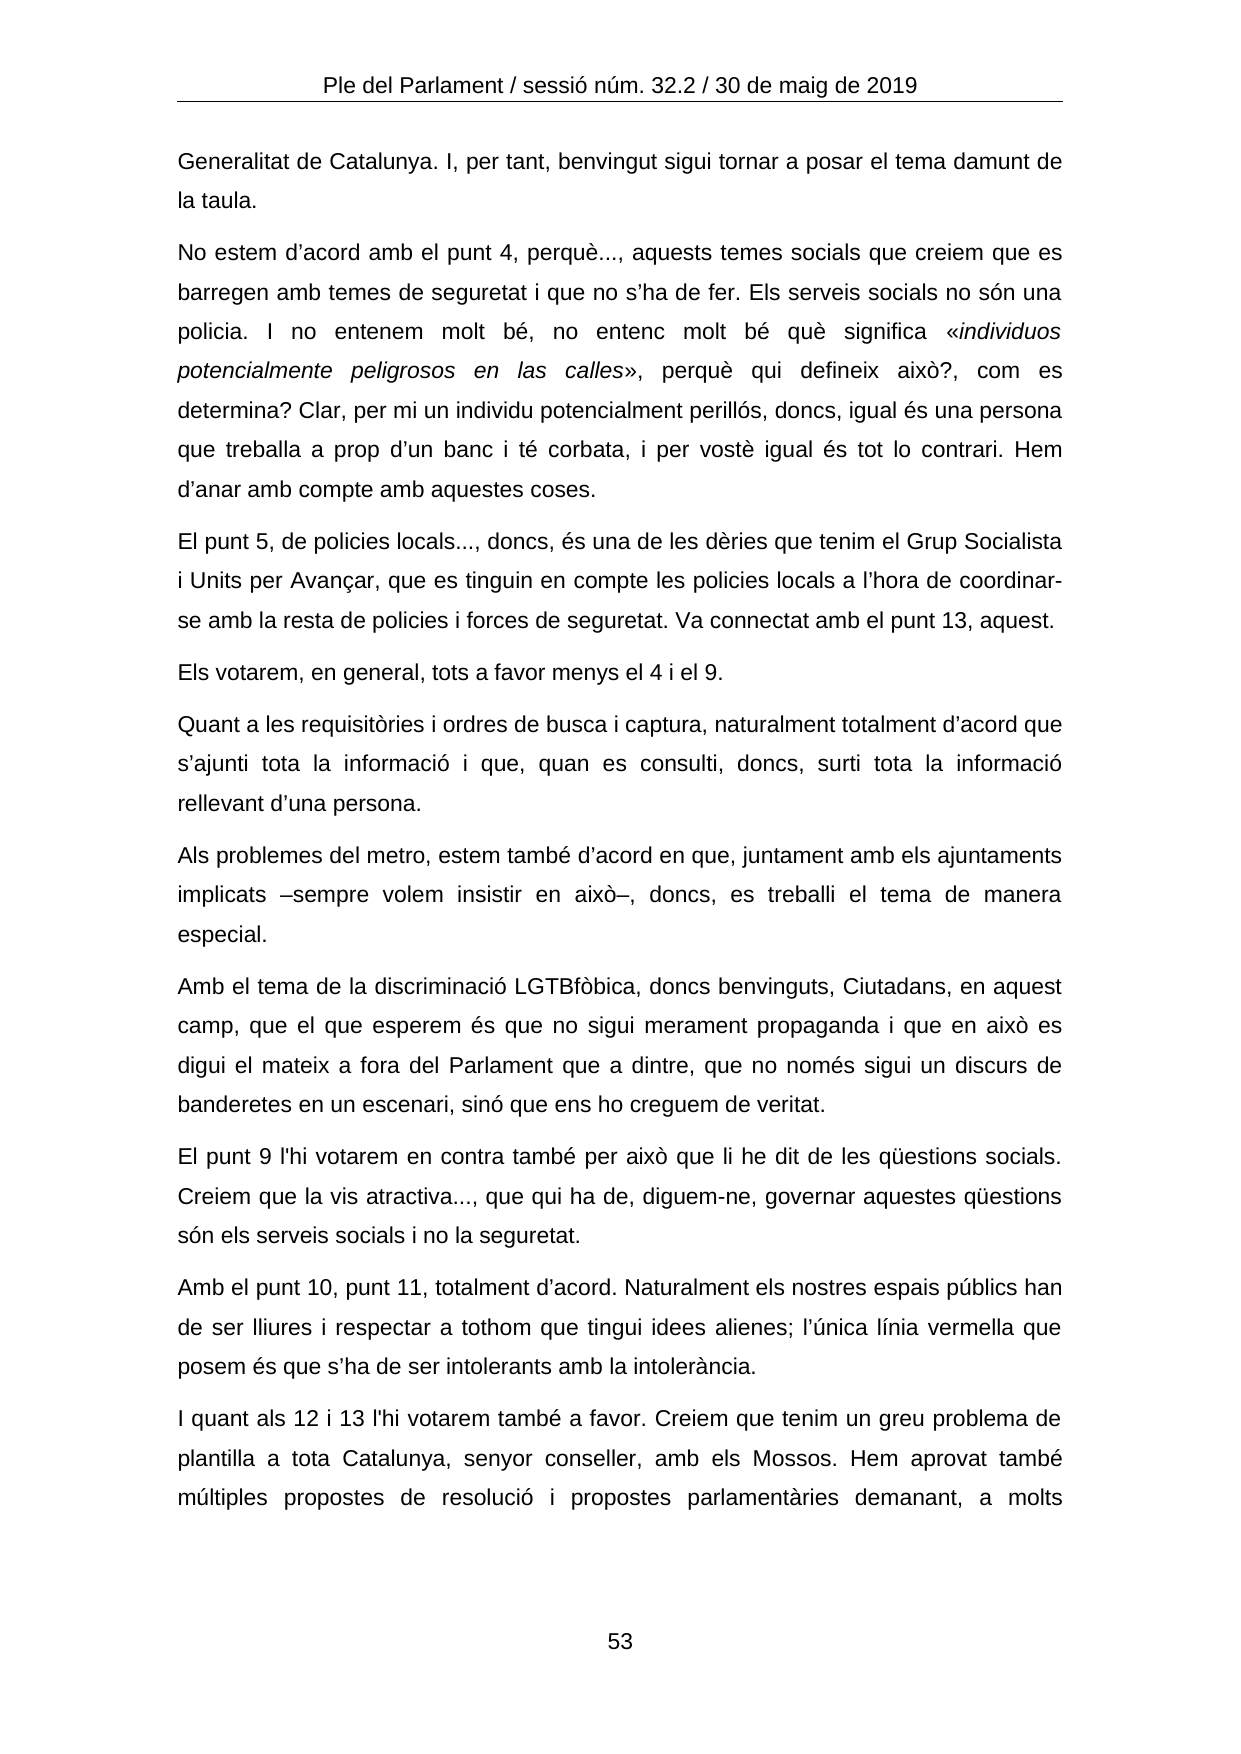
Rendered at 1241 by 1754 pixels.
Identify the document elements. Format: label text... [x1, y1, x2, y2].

text No estem d’acord amb el punt 4, perquè..., aquests temes socials que creiem que es barregen amb temes de seguretat i que no s’ha de fer. Els serveis socials no són una policia. I no entenem molt bé, no entenc molt bé què significa «individuos potencialmente peligrosos en las calles», perquè qui defineix això?, com es determina? Clar, per mi un individu potencialment perillós, doncs, igual és una persona que treballa a prop d’un banc i té corbata, i per vostè igual és tot lo contrari. Hem d’anar amb compte amb aquestes coses. [177, 239, 1063, 502]
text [177, 1405, 1063, 1510]
text Amb el tema de la discriminació LGTBfòbica, doncs benvinguts, Ciutadans, en aquest camp, que el que esperem és que no sigui merament propaganda i que en això es digui el mateix a fora del Parlament que a dintre, que no només sigui un discurs de banderetes en un escenari, sinó que ens ho creguem de veritat. [177, 973, 1063, 1117]
text Als problemes del metro, estem també d’acord en que, juntament amb els ajuntaments implicats –sempre volem insistir en això–, doncs, es treballi el tema de manera especial. [177, 842, 1063, 947]
text Amb el punt 10, punt 11, totalment d’acord. Naturalment els nostres espais públics han de ser lliures i respectar a tothom que tingui idees alienes; l’única línia vermella que posem és que s’ha de ser intolerants amb la intolerància. [177, 1274, 1063, 1379]
text Quant a les requisitòries i ordres de busca i captura, naturalment totalment d’acord que s’ajunti tota la informació i que, quan es consulti, doncs, surti tota la informació rellevant d’una persona. [177, 711, 1063, 816]
text Els votarem, en general, tots a favor menys el 4 i el 9. [177, 659, 1063, 685]
text El punt 9 l'hi votarem en contra també per això que li he dit de les qüestions socials. Creiem que la vis atractiva..., que qui ha de, diguem-ne, governar aquestes qüestions són els serveis socials i no la seguretat. [177, 1143, 1063, 1248]
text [177, 148, 1063, 213]
text El punt 5, de policies locals..., doncs, és una de les dèries que tenim el Grup Socialista i Units per Avançar, que es tinguin en compte les policies locals a l’hora de coordinar-se amb la resta de policies i forces de seguretat. Va connectat amb el punt 13, aquest. [177, 528, 1063, 633]
